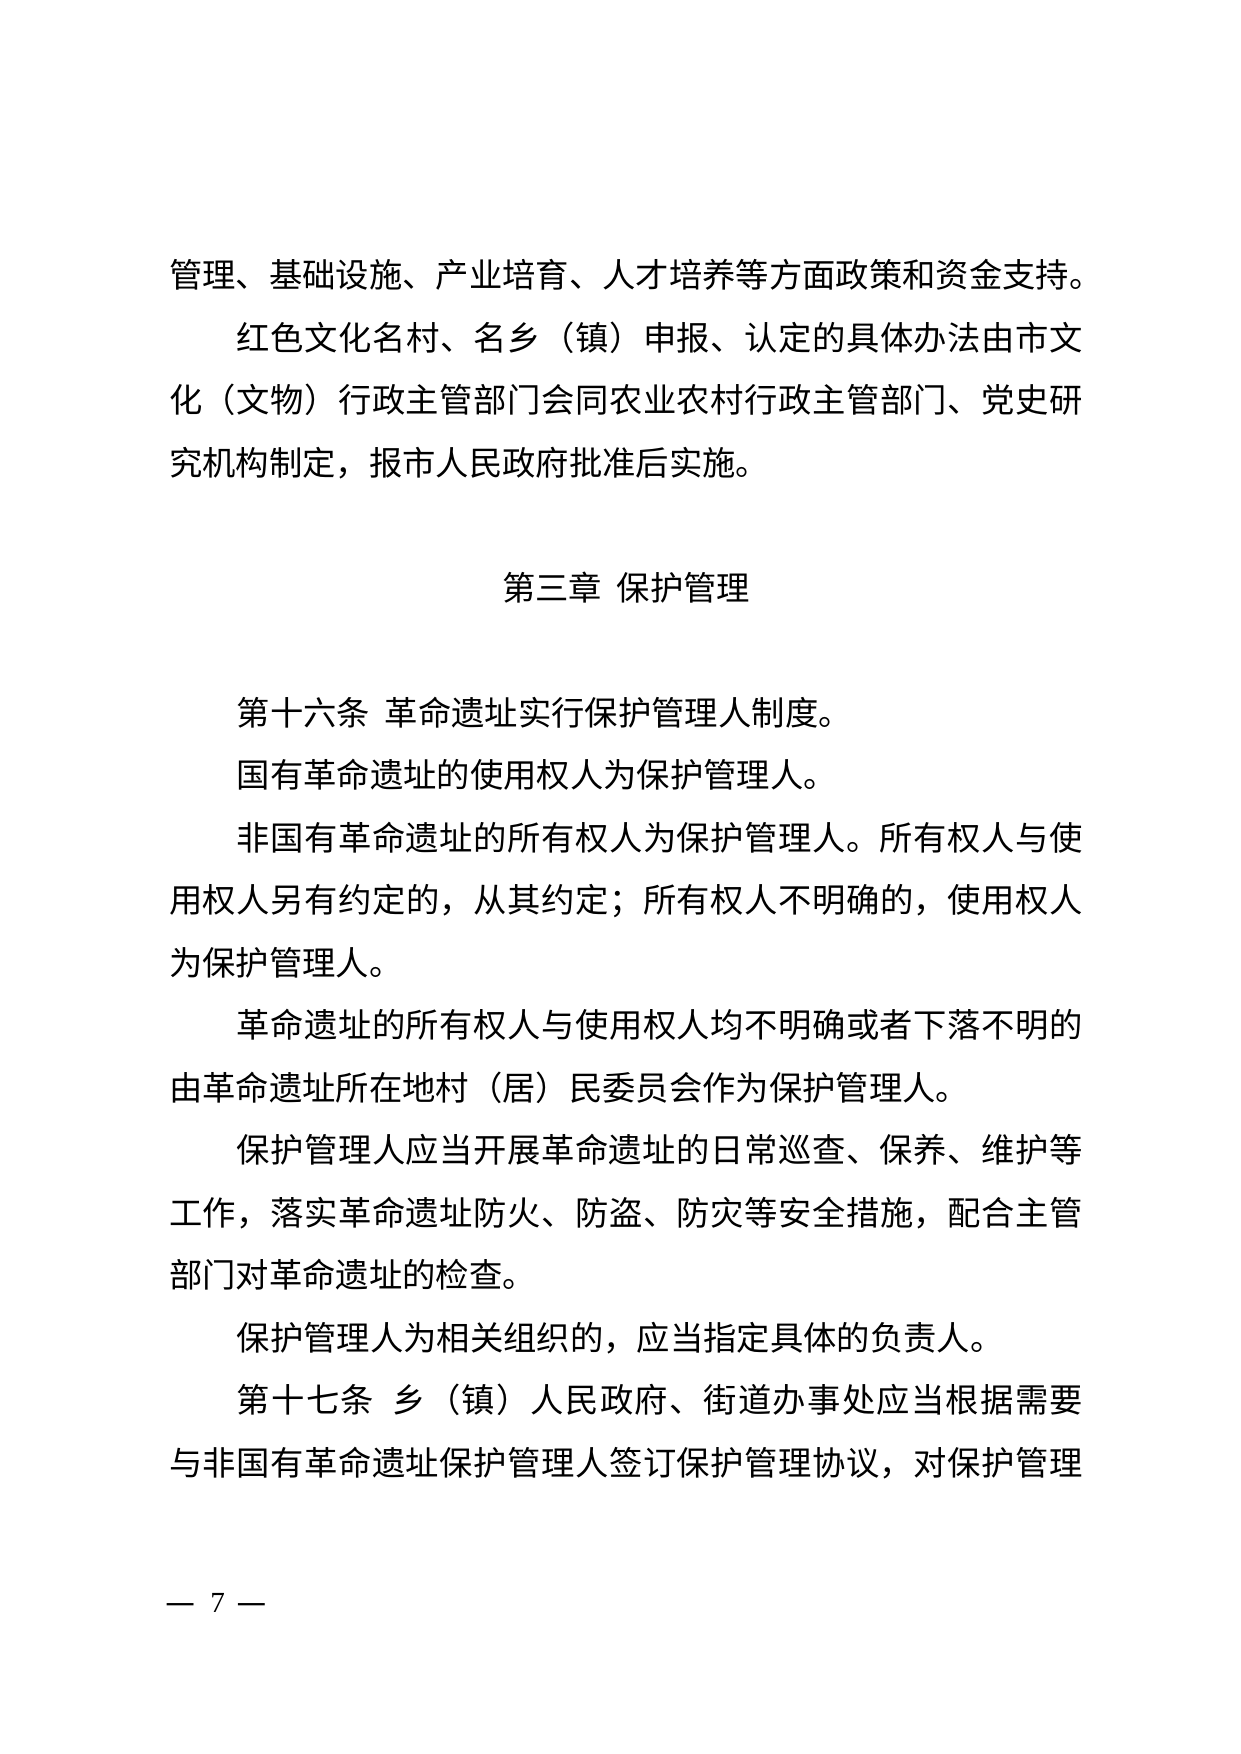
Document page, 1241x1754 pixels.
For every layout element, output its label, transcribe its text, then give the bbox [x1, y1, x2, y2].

text 非国有革命遗址的所有权人为保护管理人。所有权人与使用权人另有约定的，从其约定；所有权人不明确的，使用权人为保护管理人。 [169, 800, 1083, 988]
text 第十六条 革命遗址实行保护管理人制度。 [169, 675, 1083, 738]
text 国有革命遗址的使用权人为保护管理人。 [169, 738, 1083, 800]
text 保护管理人应当开展革命遗址的日常巡查、保养、维护等工作，落实革命遗址防火、防盗、防灾等安全措施，配合主管部门对革命遗址的检查。 [169, 1113, 1083, 1300]
text 红色文化名村、名乡（镇）申报、认定的具体办法由市文化（文物）行政主管部门会同农业农村行政主管部门、党史研究机构制定，报市人民政府批准后实施。 [169, 300, 1083, 488]
text 保护管理人为相关组织的，应当指定具体的负责人。 [169, 1300, 1083, 1363]
text 第三章 保护管理 [169, 550, 1083, 613]
text 革命遗址的所有权人与使用权人均不明确或者下落不明的，由革命遗址所在地村（居）民委员会作为保护管理人。 [169, 988, 1083, 1113]
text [169, 238, 1083, 300]
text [169, 1363, 1083, 1488]
